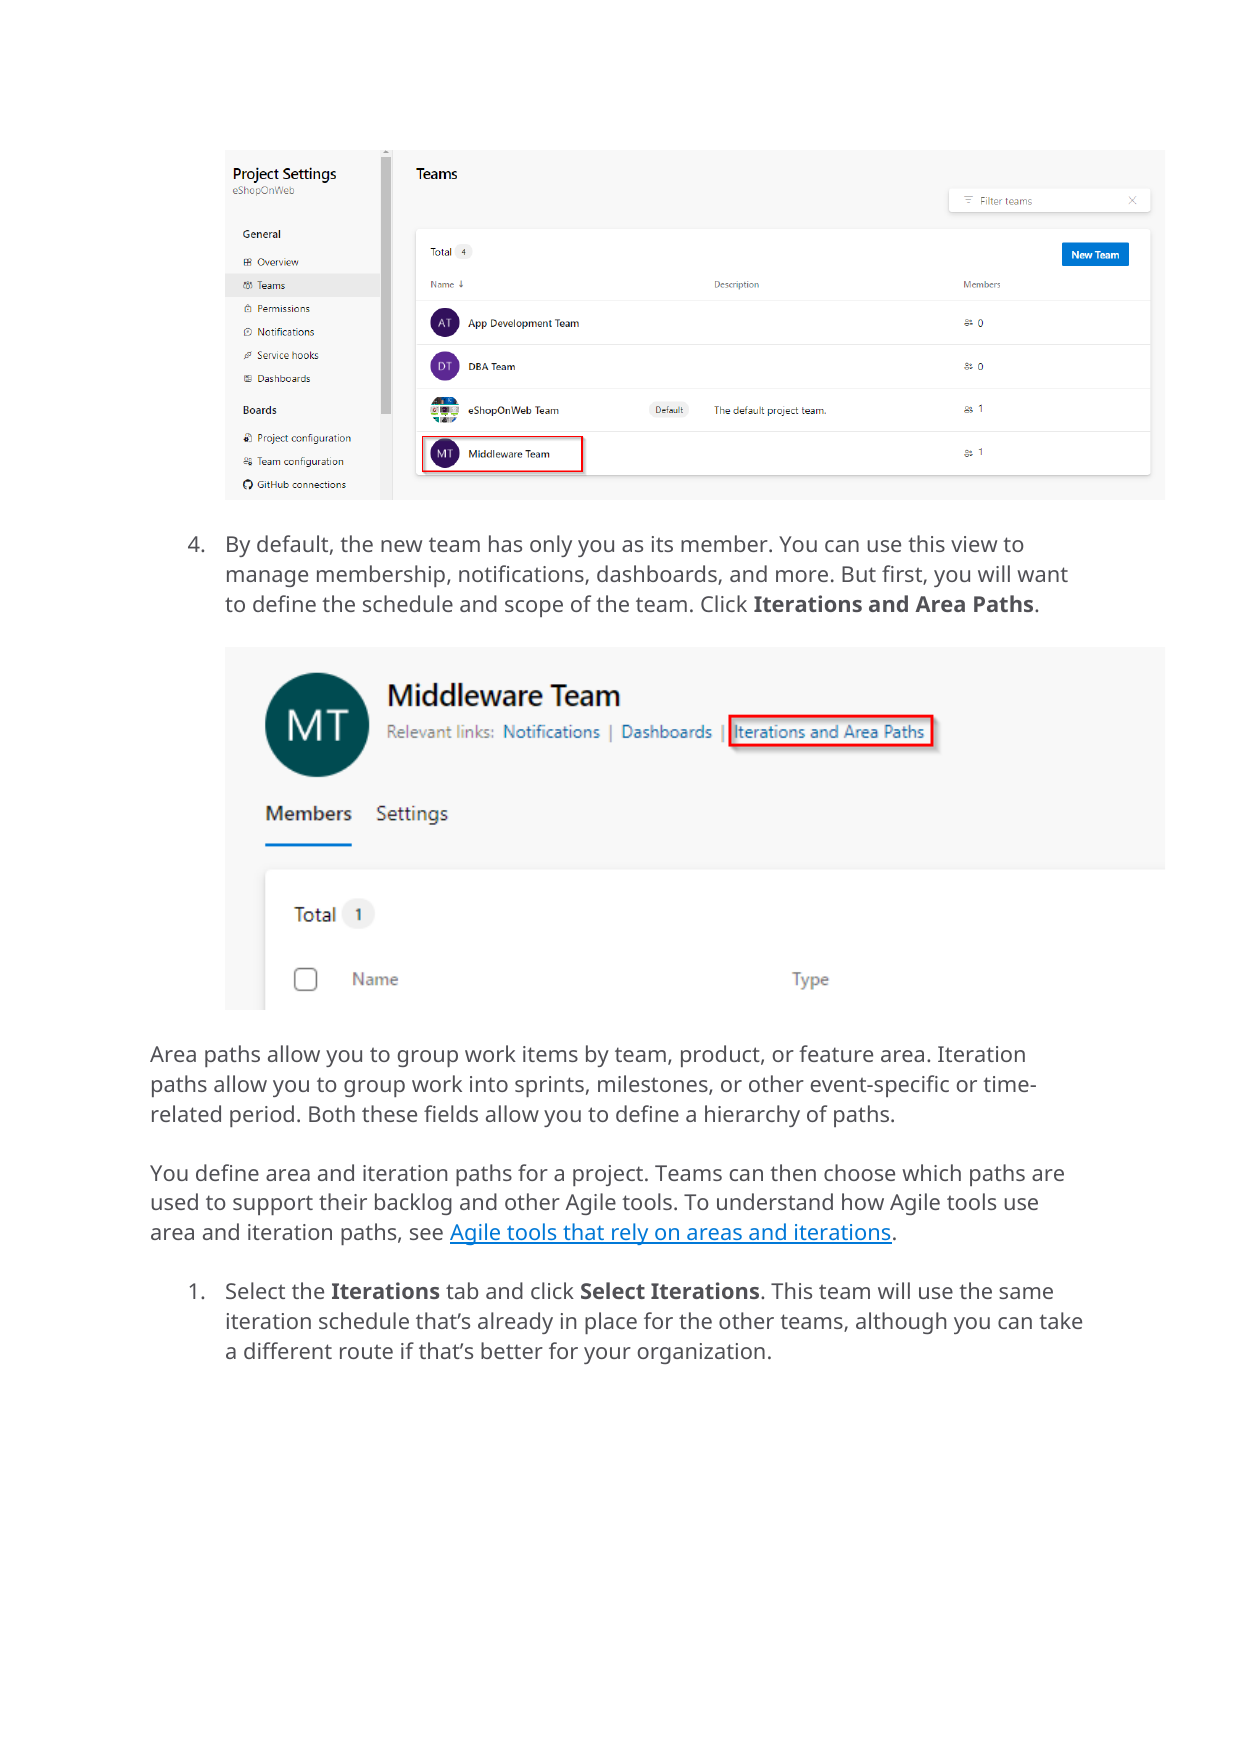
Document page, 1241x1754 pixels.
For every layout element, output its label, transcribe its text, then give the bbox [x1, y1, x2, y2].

list Select the Iterations tab and click Select Iterations. This team will use the same iteration schedule that’s already in place for the other teams, although you can take a different route if that’s better for your organization. [187, 1276, 1090, 1366]
text Area paths allow you to group work items by team, product, or feature area. Iteration paths allow you to group work into sprints, milestones, or other event-specific or time-related period. Both these fields allow you to define a hierarchy of paths. [150, 1039, 1090, 1128]
picture [225, 150, 1166, 500]
picture [225, 647, 1166, 1010]
list By default, the new team has only you as its member. You can use this view to manage membership, notifications, dashboards, and more. But first, you will want to define the schedule and scope of the team. Click Iterations and Area Paths. [187, 529, 1090, 618]
text You define area and iteration paths for a project. Teams can then choose which paths are used to support their backlog and other Agile tools. To understand how Agile tools use area and iteration paths, see Agile tools that rely on areas and iterations. [150, 1158, 1090, 1247]
